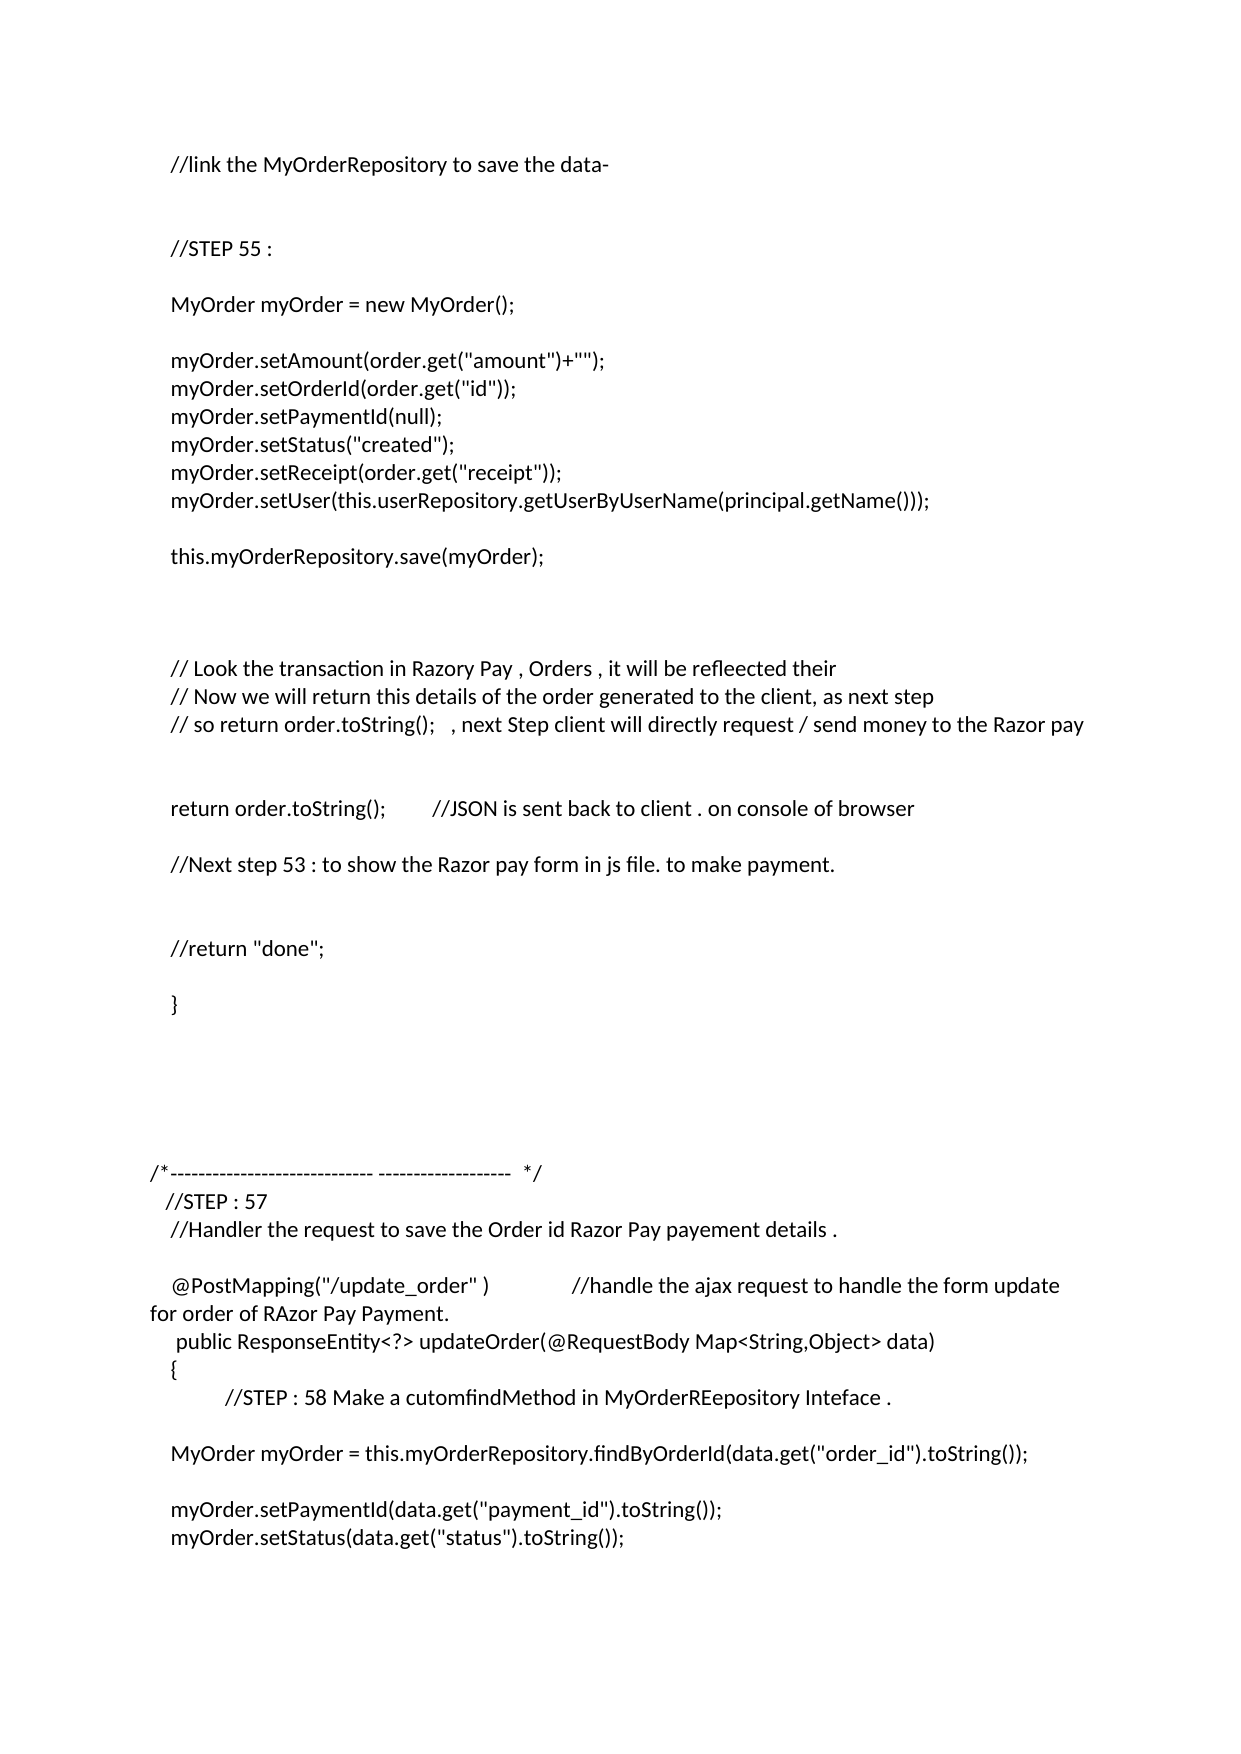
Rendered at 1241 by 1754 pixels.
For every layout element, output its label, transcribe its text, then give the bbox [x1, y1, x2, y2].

text myOrder.setPaymentId(data.get("payment_id").toString()); [150, 1495, 1090, 1523]
text //STEP : 57 [150, 1187, 1090, 1215]
text MyOrder myOrder = new MyOrder(); [150, 290, 1090, 318]
text //link the MyOrderRepository to save the data- [150, 150, 1090, 178]
text MyOrder myOrder = this.myOrderRepository.findByOrderId(data.get("order_id").toString()); [150, 1439, 1090, 1467]
text //STEP 55 : [150, 234, 1090, 262]
text @PostMapping("/update_order" ) //handle the ajax request to handle the form update for order of RAzor Pay Payment. [150, 1271, 1090, 1327]
text public ResponseEntity<?> updateOrder(@RequestBody Map<String,Object> data) [150, 1327, 1090, 1355]
text myOrder.setStatus(data.get("status").toString()); [150, 1523, 1090, 1551]
text myOrder.setUser(this.userRepository.getUserByUserName(principal.getName())); [150, 486, 1090, 514]
text myOrder.setAmount(order.get("amount")+""); [150, 346, 1090, 374]
text myOrder.setPaymentId(null); [150, 402, 1090, 430]
text } [150, 991, 1090, 1019]
text // Now we will return this details of the order generated to the client, as next step [150, 682, 1090, 710]
text { [150, 1355, 1090, 1383]
text myOrder.setStatus("created"); [150, 430, 1090, 458]
text //STEP : 58 Make a cutomfindMethod in MyOrderREepository Inteface . [150, 1383, 1090, 1411]
text //return "done"; [150, 934, 1090, 963]
text // so return order.toString(); , next Step client will directly request / send money to the Razor pay [150, 710, 1090, 738]
text // Look the transaction in Razory Pay , Orders , it will be refleected their [150, 654, 1090, 682]
text myOrder.setOrderId(order.get("id")); [150, 374, 1090, 402]
text myOrder.setReceipt(order.get("receipt")); [150, 458, 1090, 486]
text //Handler the request to save the Order id Razor Pay payement details . [150, 1215, 1090, 1243]
text this.myOrderRepository.save(myOrder); [150, 542, 1090, 570]
text return order.toString(); //JSON is sent back to client . on console of browser [150, 794, 1090, 822]
text //Next step 53 : to show the Razor pay form in js file. to make payment. [150, 851, 1090, 878]
text /*----------------------------- ------------------- */ [150, 1159, 1090, 1187]
